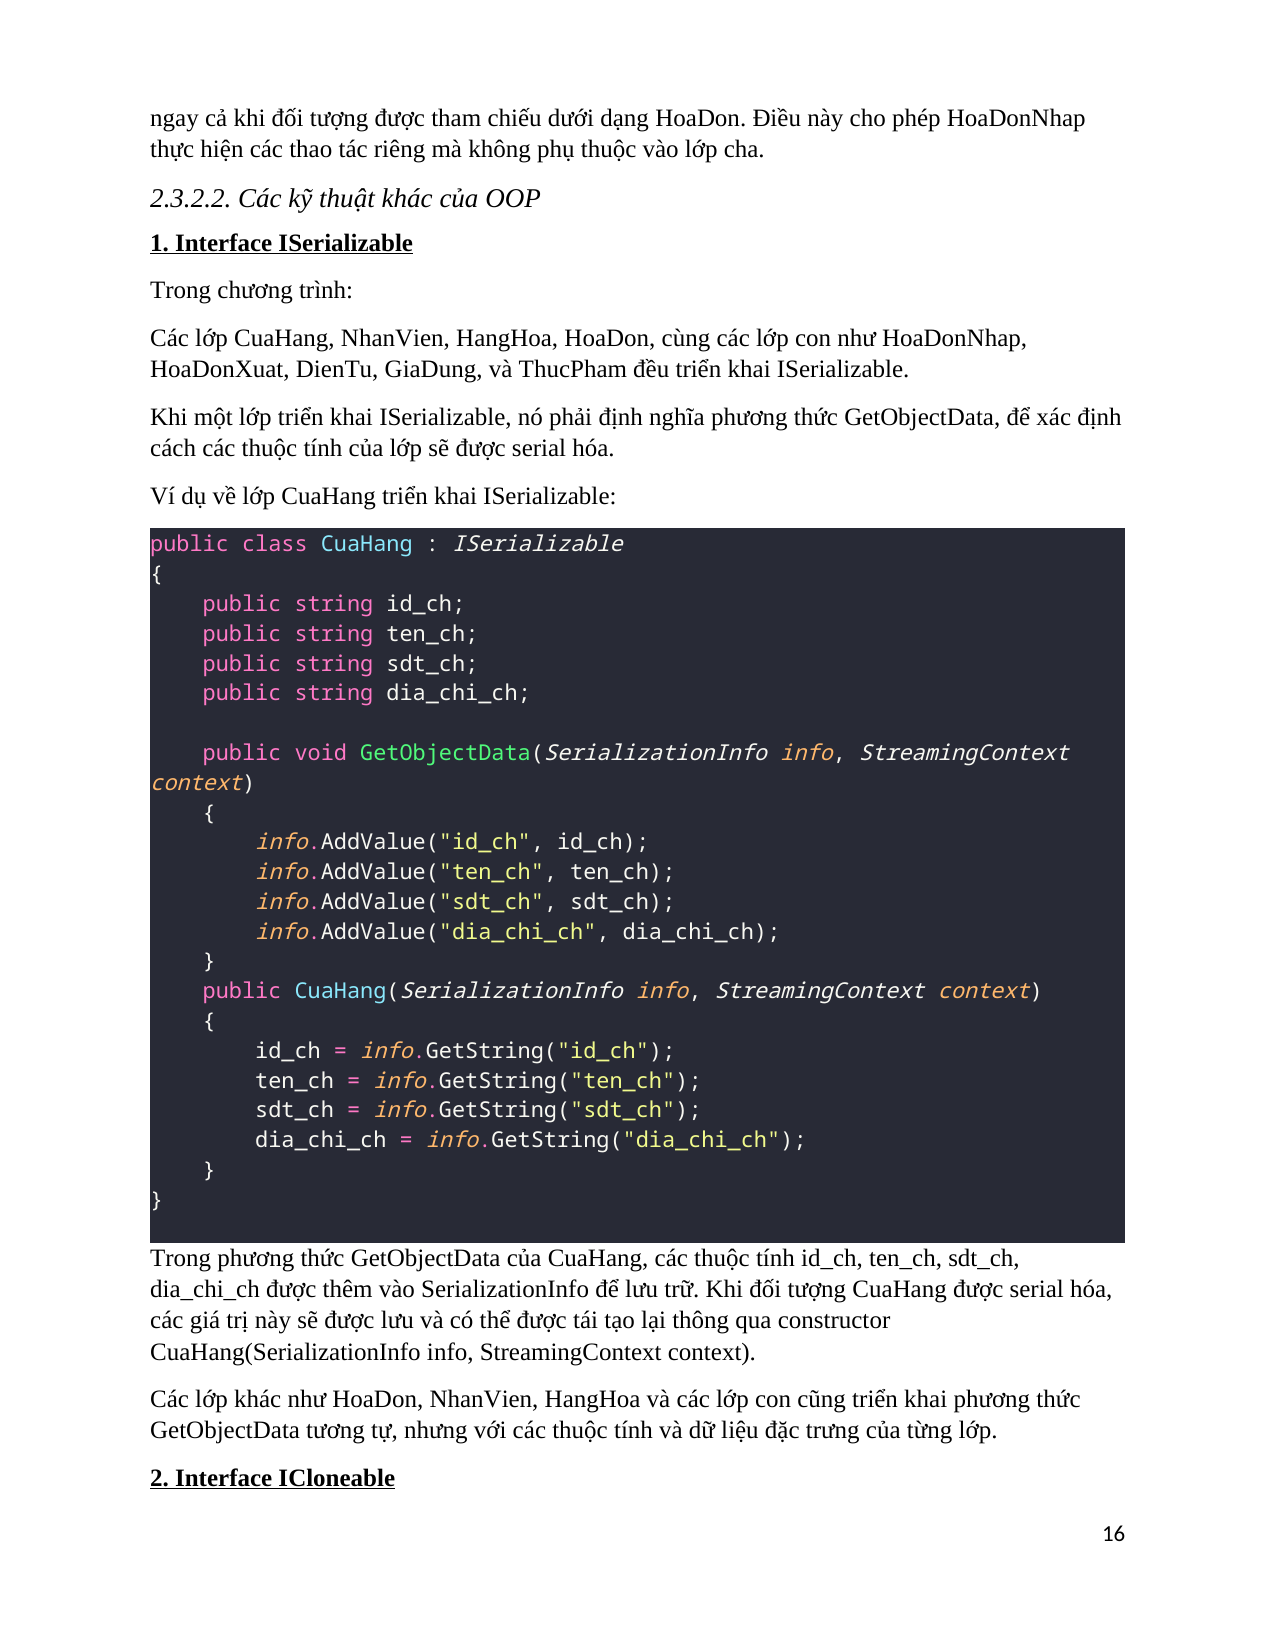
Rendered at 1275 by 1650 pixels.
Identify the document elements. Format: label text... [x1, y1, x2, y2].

subtitle 2.3.2.2. Các kỹ thuật khác của OOP [150, 182, 1125, 213]
text Trong chương trình: [150, 276, 1125, 304]
text public void GetObjectData(SerializationInfo info, StreamingContext context) [150, 737, 1125, 797]
text { [150, 558, 1125, 588]
text public string id_ch; [150, 588, 1125, 618]
text Ví dụ về lớp CuaHang triển khai ISerializable: [150, 481, 1125, 509]
text info.AddValue("dia_chi_ch", dia_chi_ch); [150, 916, 1125, 946]
text public CuaHang(SerializationInfo info, StreamingContext context) [150, 975, 1125, 1005]
text { [150, 1005, 1125, 1035]
text Các lớp CuaHang, NhanVien, HangHoa, HoaDon, cùng các lớp con như HoaDonNhap, HoaDonXuat, DienTu, GiaDung, và ThucPham đều triển khai ISerializable. [150, 323, 1125, 383]
text info.AddValue("sdt_ch", sdt_ch); [150, 886, 1125, 916]
text Khi một lớp triển khai ISerializable, nó phải định nghĩa phương thức GetObjectData, để xác định cách các thuộc tính của lớp sẽ được serial hóa. [150, 402, 1125, 462]
text sdt_ch = info.GetString("sdt_ch"); [150, 1094, 1125, 1124]
text 1. Interface ISerializable [150, 228, 1125, 257]
text public class CuaHang : ISerializable [150, 528, 1125, 558]
text public string dia_chi_ch; [150, 677, 1125, 707]
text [150, 103, 1125, 163]
text 2. Interface ICloneable [150, 1463, 1125, 1492]
text info.AddValue("ten_ch", ten_ch); [150, 856, 1125, 886]
text dia_chi_ch = info.GetString("dia_chi_ch"); [150, 1124, 1125, 1154]
text Các lớp khác như HoaDon, NhanVien, HangHoa và các lớp con cũng triển khai phương thức GetObjectData tương tự, nhưng với các thuộc tính và dữ liệu đặc trưng của từng lớp. [150, 1384, 1125, 1444]
text } [150, 1154, 1125, 1184]
text public string ten_ch; [150, 618, 1125, 648]
text id_ch = info.GetString("id_ch"); [150, 1035, 1125, 1065]
text } [150, 1184, 1125, 1214]
text public string sdt_ch; [150, 648, 1125, 677]
text } [150, 946, 1125, 975]
text Trong phương thức GetObjectData của CuaHang, các thuộc tính id_ch, ten_ch, sdt_ch, dia_chi_ch được thêm vào SerializationInfo để lưu trữ. Khi đối tượng CuaHang được serial hóa, các giá trị này sẽ được lưu và có thể được tái tạo lại thông qua constructor CuaHang(SerializationInfo info, StreamingContext context). [150, 1243, 1125, 1365]
text { [150, 797, 1125, 826]
text ten_ch = info.GetString("ten_ch"); [150, 1065, 1125, 1094]
text info.AddValue("id_ch", id_ch); [150, 826, 1125, 856]
